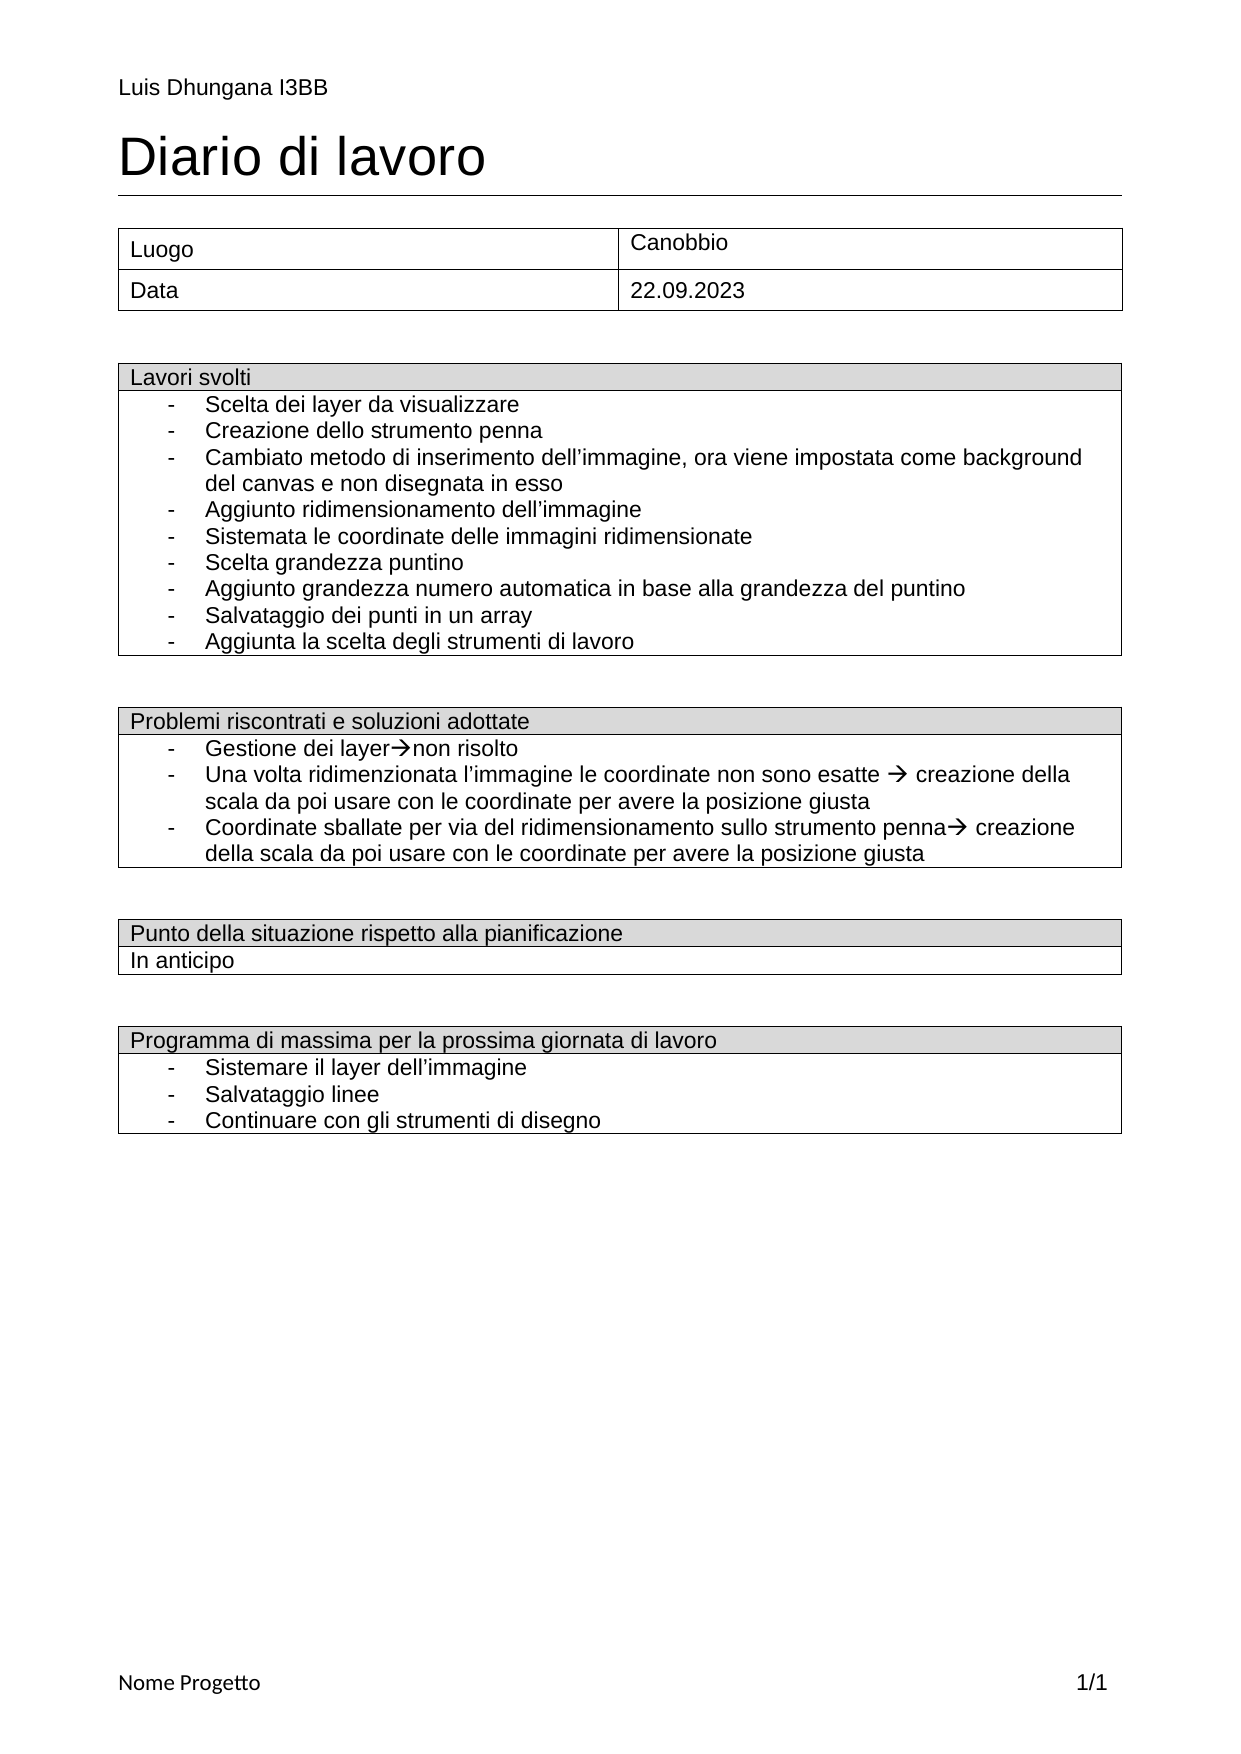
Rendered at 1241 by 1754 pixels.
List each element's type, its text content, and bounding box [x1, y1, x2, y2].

table_cell 22.09.2023 [619, 270, 1122, 310]
table_header Lavori svolti [119, 364, 1121, 390]
table_cell Sistemare il layer dell’immagine Salvataggio linee Continuare con gli strumenti di disegno [119, 1054, 1121, 1133]
title Diario di lavoro [118, 125, 1122, 195]
table_header Canobbio [619, 229, 1122, 269]
table_header Luogo [119, 229, 618, 269]
table_cell In anticipo [119, 947, 1121, 974]
table_cell Scelta dei layer da visualizzare Creazione dello strumento penna Cambiato metodo di inserimento dell’immagine, ora viene impostata come background del canvas e non disegnata in esso Aggiunto ridimensionamento dell’immagine Sistemata le coordinate delle immagini ridimensionate Scelta grandezza puntino Aggiunto grandezza numero automatica in base alla grandezza del puntino Salvataggio dei punti in un array Aggiunta la scelta degli strumenti di lavoro [119, 391, 1121, 654]
table_cell Data [119, 270, 618, 310]
table_cell Gestione dei layernon risolto Una volta ridimenzionata l’immagine le coordinate non sono esatte creazione della scala da poi usare con le coordinate per avere la posizione giusta Coordinate sballate per via del ridimensionamento sullo strumento penna creazione della scala da poi usare con le coordinate per avere la posizione giusta [119, 735, 1121, 867]
table_header Problemi riscontrati e soluzioni adottate [119, 708, 1121, 734]
table_header Punto della situazione rispetto alla pianificazione [119, 920, 1121, 946]
table_header Programma di massima per la prossima giornata di lavoro [119, 1027, 1121, 1053]
